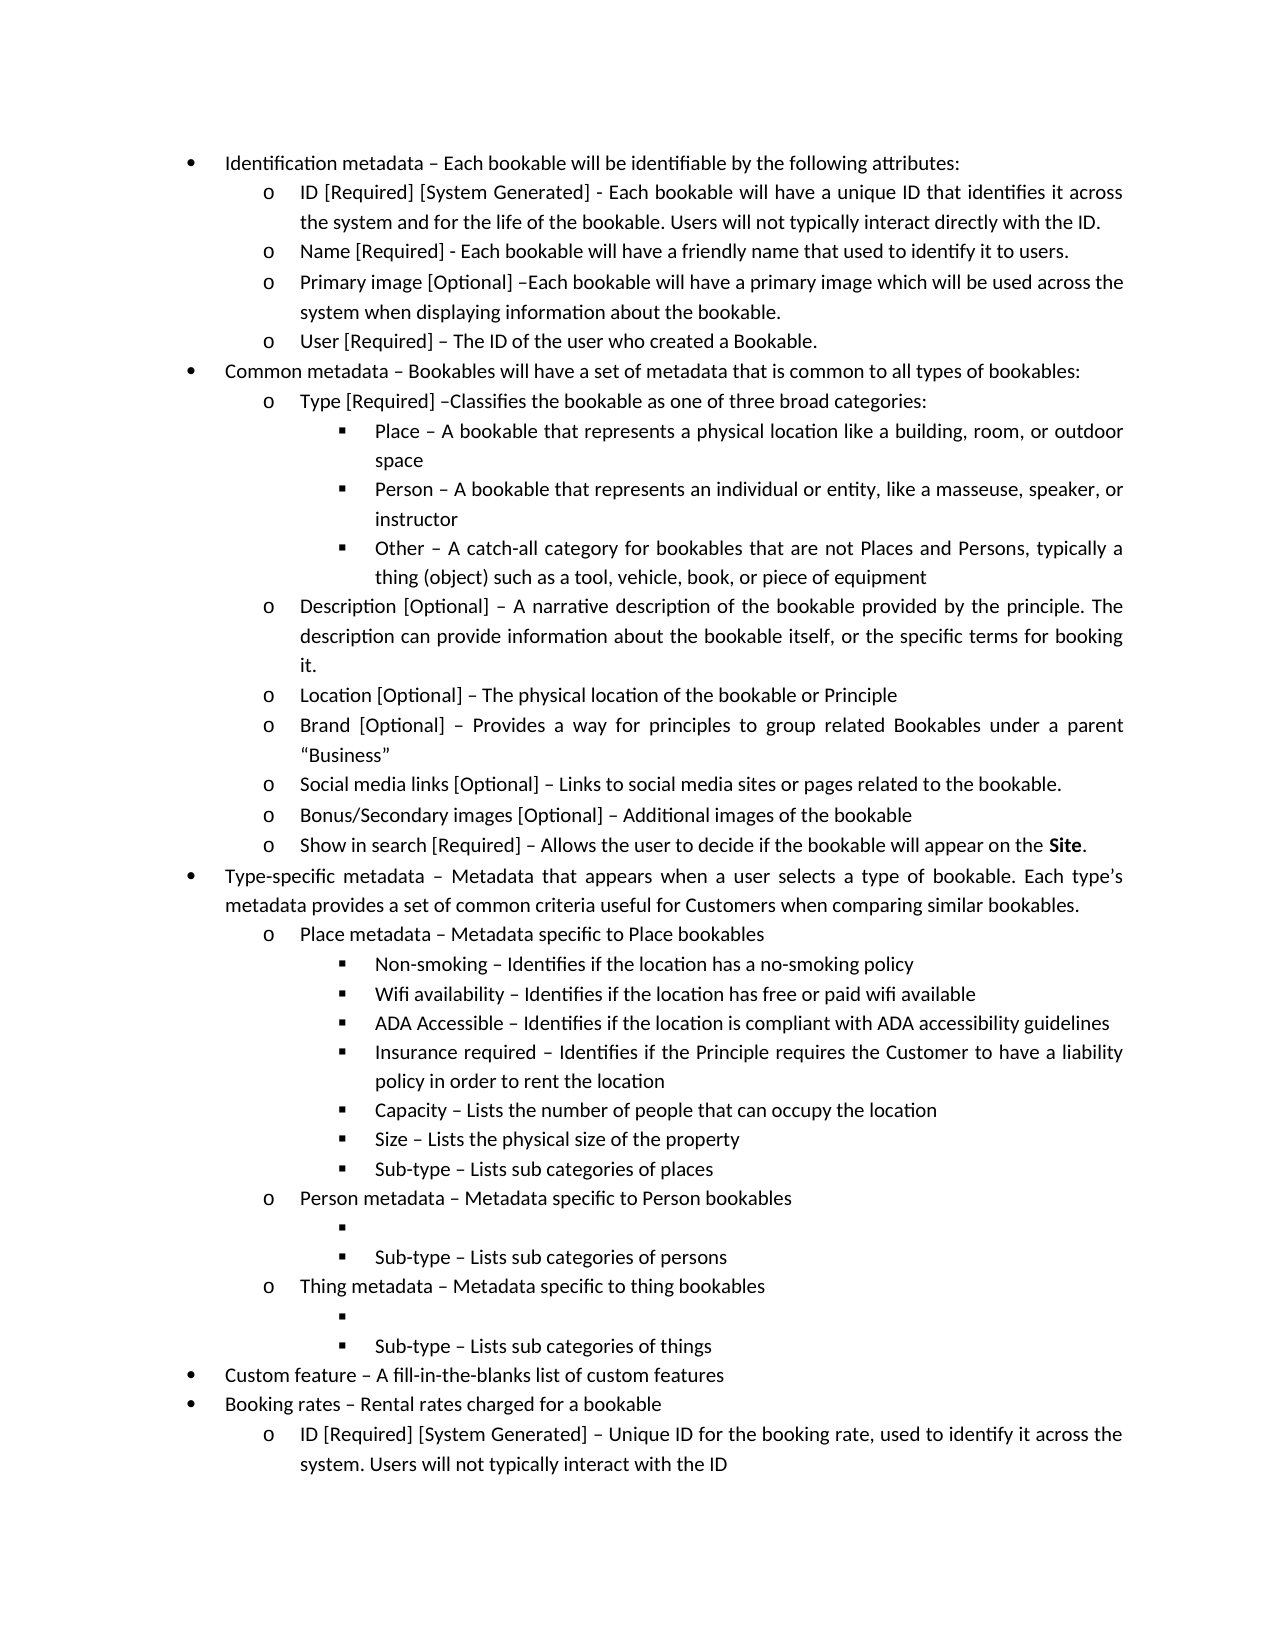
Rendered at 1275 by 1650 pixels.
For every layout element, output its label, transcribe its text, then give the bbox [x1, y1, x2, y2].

list Person metadata – Metadata specific to Person bookables [262, 1185, 1125, 1211]
list Non-smoking – Identifies if the location has a no-smoking policy [337, 952, 1125, 977]
list ID [Required] [System Generated] – Unique ID for the booking rate, used to identify it across the system. Users will not typically interact with the ID [262, 1421, 1125, 1476]
list Sub-type – Lists sub categories of persons [337, 1244, 1125, 1270]
list Type-specific metadata – Metadata that appears when a user selects a type of bookable. Each type’s metadata provides a set of common criteria useful for Customers when comparing similar bookables. [187, 863, 1125, 917]
list Other – A catch-all category for bookables that are not Places and Persons, typically a thing (object) such as a tool, vehicle, book, or piece of equipment [337, 535, 1125, 589]
list Bonus/Secondary images [Optional] – Additional images of the bookable [262, 802, 1125, 828]
list Identification metadata – Each bookable will be identifiable by the following attributes: [187, 150, 1125, 175]
list Place metadata – Metadata specific to Place bookables [262, 921, 1125, 948]
list User [Required] – The ID of the user who created a Bookable. [262, 328, 1125, 355]
list Thing metadata – Metadata specific to thing bookables [262, 1274, 1125, 1300]
list Type [Required] –Classifies the bookable as one of three broad categories: [262, 388, 1125, 414]
list Sub-type – Lists sub categories of things [337, 1333, 1125, 1359]
list Person – A bookable that represents an individual or entity, like a masseuse, speaker, or instructor [337, 477, 1125, 531]
list Name [Required] - Each bookable will have a friendly name that used to identify it to users. [262, 238, 1125, 265]
list Insurance required – Identifies if the Principle requires the Customer to have a liability policy in order to rent the location [337, 1039, 1125, 1094]
list ID [Required] [System Generated] - Each bookable will have a unique ID that identifies it across the system and for the life of the bookable. Users will not typically interact directly with the ID. [262, 179, 1125, 235]
list Place – A bookable that represents a physical location like a building, room, or outdoor space [337, 418, 1125, 473]
list Custom feature – A fill-in-the-blanks list of custom features [187, 1362, 1125, 1388]
list Capacity – Lists the number of people that can occupy the location [337, 1097, 1125, 1123]
list Common metadata – Bookables will have a set of metadata that is common to all types of bookables: [187, 359, 1125, 384]
list Description [Optional] – A narrative description of the bookable provided by the principle. The description can provide information about the bookable itself, or the specific terms for booking it. [262, 593, 1125, 678]
list Show in search [Required] – Allows the user to decide if the bookable will appear on the Site. [262, 832, 1125, 859]
list Size – Lists the physical size of the property [337, 1127, 1125, 1152]
list Wifi availability – Identifies if the location has free or paid wifi available [337, 981, 1125, 1006]
list Booking rates – Rental rates charged for a bookable [187, 1392, 1125, 1417]
list Location [Optional] – The physical location of the bookable or Principle [262, 682, 1125, 708]
list ADA Accessible – Identifies if the location is compliant with ADA accessibility guidelines [337, 1010, 1125, 1035]
list Sub-type – Lists sub categories of places [337, 1156, 1125, 1181]
list Social media links [Optional] – Links to social media sites or pages related to the bookable. [262, 772, 1125, 798]
list Primary image [Optional] –Each bookable will have a primary image which will be used across the system when displaying information about the bookable. [262, 269, 1125, 324]
list Brand [Optional] – Provides a way for principles to group related Bookables under a parent “Business” [262, 712, 1125, 768]
